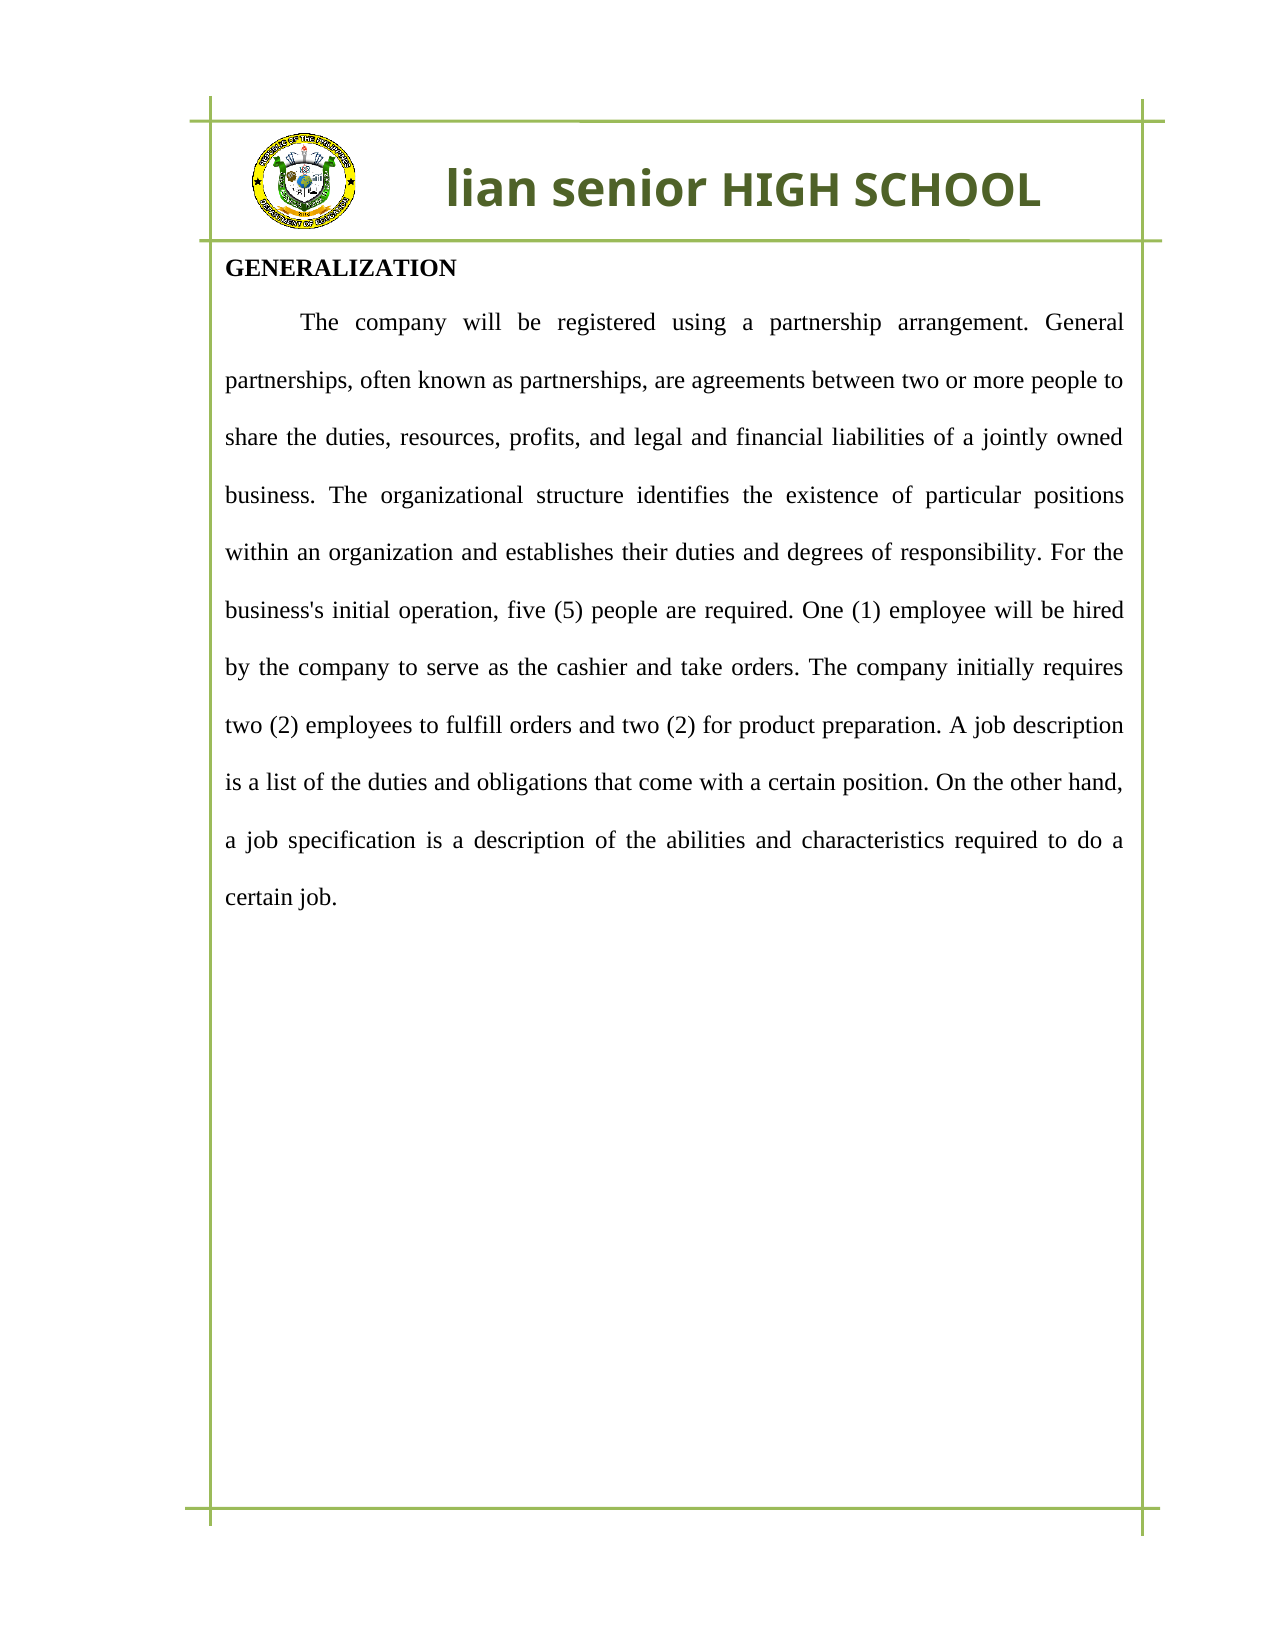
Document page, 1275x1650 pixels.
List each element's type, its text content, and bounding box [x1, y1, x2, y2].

picture [252, 133, 356, 229]
text The company will be registered using a partnership arrangement. General partnerships, often known as partnerships, are agreements between two or more people to share the duties, resources, profits, and legal and financial liabilities of a jointly owned business. The organizational structure identifies the existence of particular positions within an organization and establishes their duties and degrees of responsibility. For the business's initial operation, five (5) people are required. One (1) employee will be hired by the company to serve as the cashier and take orders. The company initially requires two (2) employees to fulfill orders and two (2) for product preparation. A job description is a list of the duties and obligations that come with a certain position. On the other hand, a job specification is a description of the abilities and characteristics required to do a certain job. [225, 307, 1125, 911]
text GENERALIZATION [225, 253, 1125, 282]
